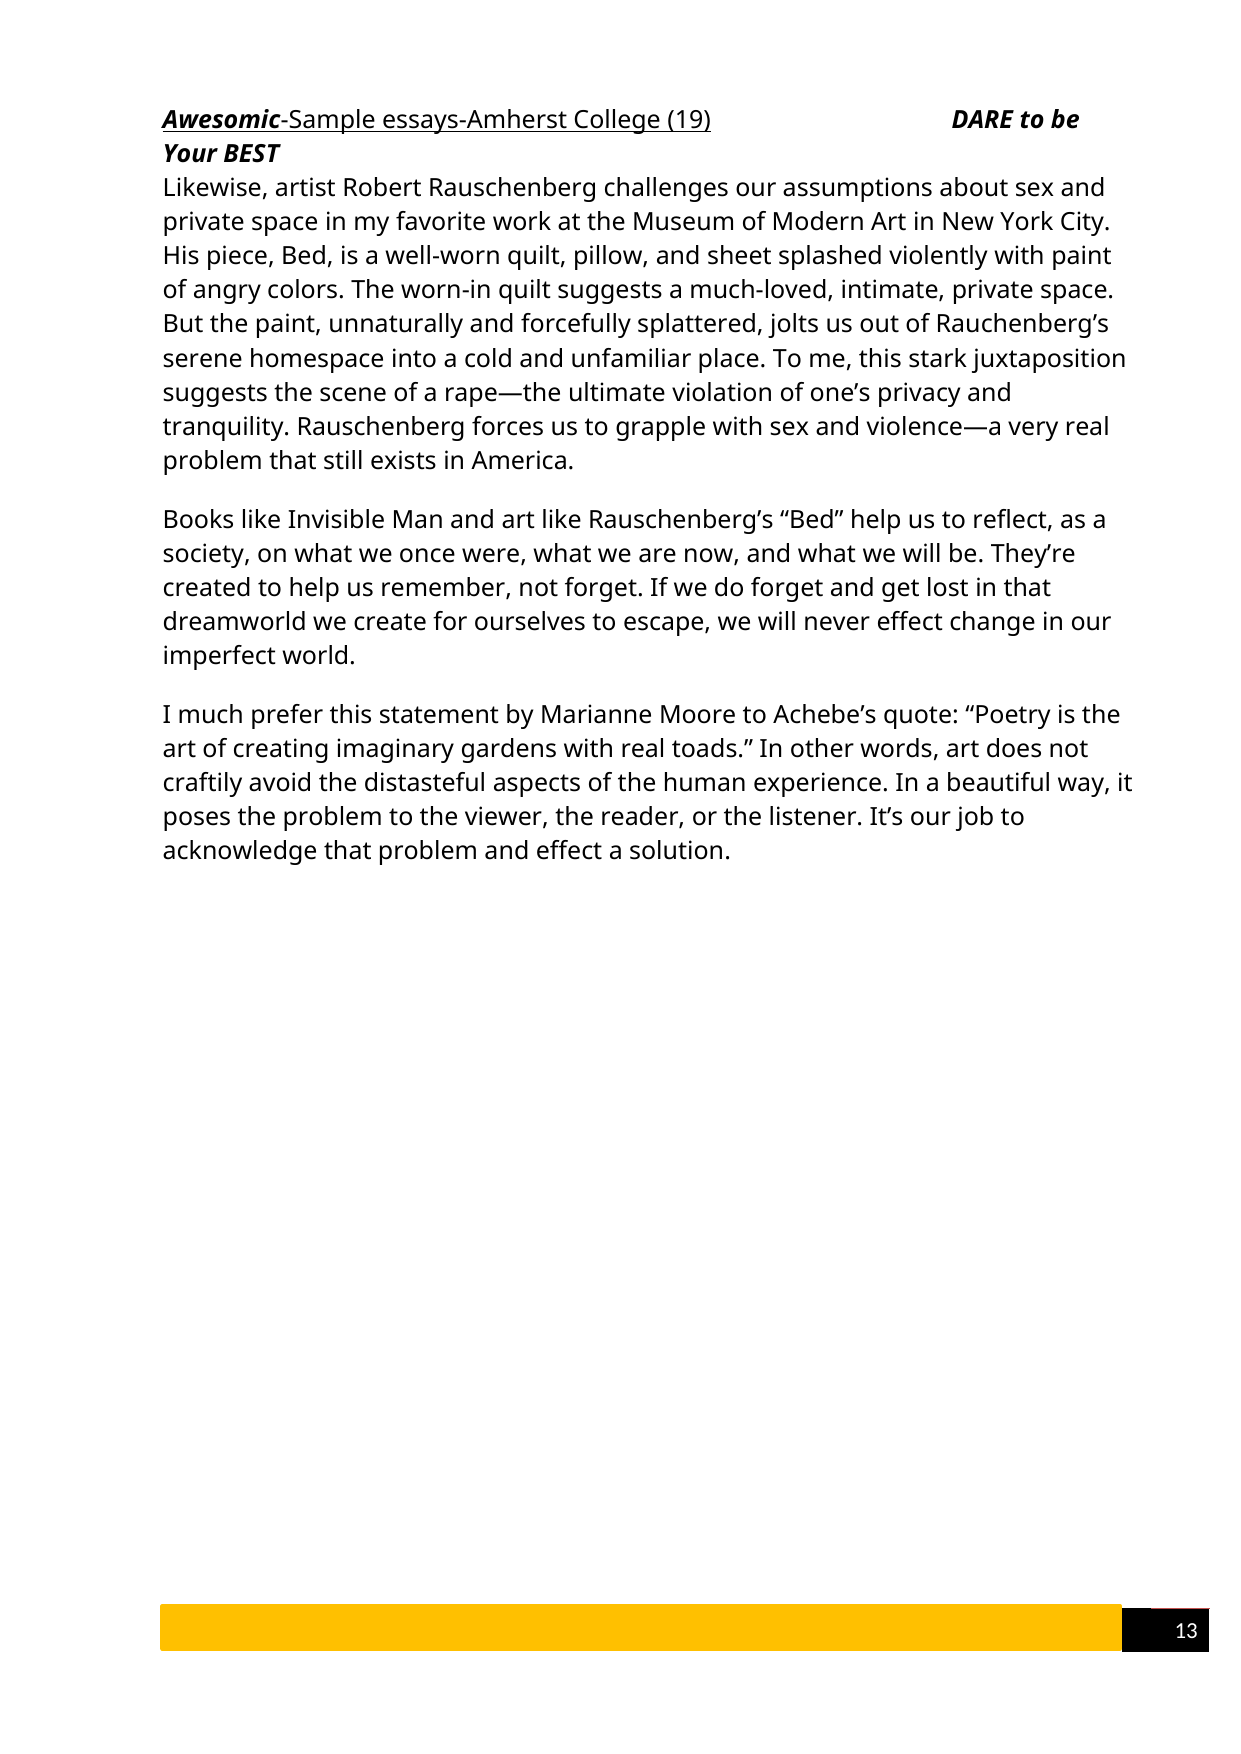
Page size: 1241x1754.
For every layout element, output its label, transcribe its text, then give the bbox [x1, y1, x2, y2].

text Likewise, artist Robert Rauschenberg challenges our assumptions about sex and private space in my favorite work at the Museum of Modern Art in New York City. His piece, Bed, is a well-worn quilt, pillow, and sheet splashed violently with paint of angry colors. The worn-in quilt suggests a much-loved, intimate, private space. But the paint, unnaturally and forcefully splattered, jolts us out of Rauchenberg’s serene homespace into a cold and unfamiliar place. To me, this stark juxtaposition suggests the scene of a rape—the ultimate violation of one’s privacy and tranquility. Rauschenberg forces us to grapple with sex and violence—a very real problem that still exists in America. [162, 170, 1137, 476]
text Books like Invisible Man and art like Rauschenberg’s “Bed” help us to reflect, as a society, on what we once were, what we are now, and what we will be. They’re created to help us remember, not forget. If we do forget and get lost in that dreamworld we create for ourselves to escape, we will never effect change in our imperfect world. [162, 501, 1137, 672]
text I much prefer this statement by Marianne Moore to Achebe’s quote: “Poetry is the art of creating imaginary gardens with real toads.” In other words, art does not craftily avoid the distasteful aspects of the human experience. In a beautiful way, it poses the problem to the viewer, the reader, or the listener. It’s our job to acknowledge that problem and effect a solution. [162, 697, 1137, 867]
